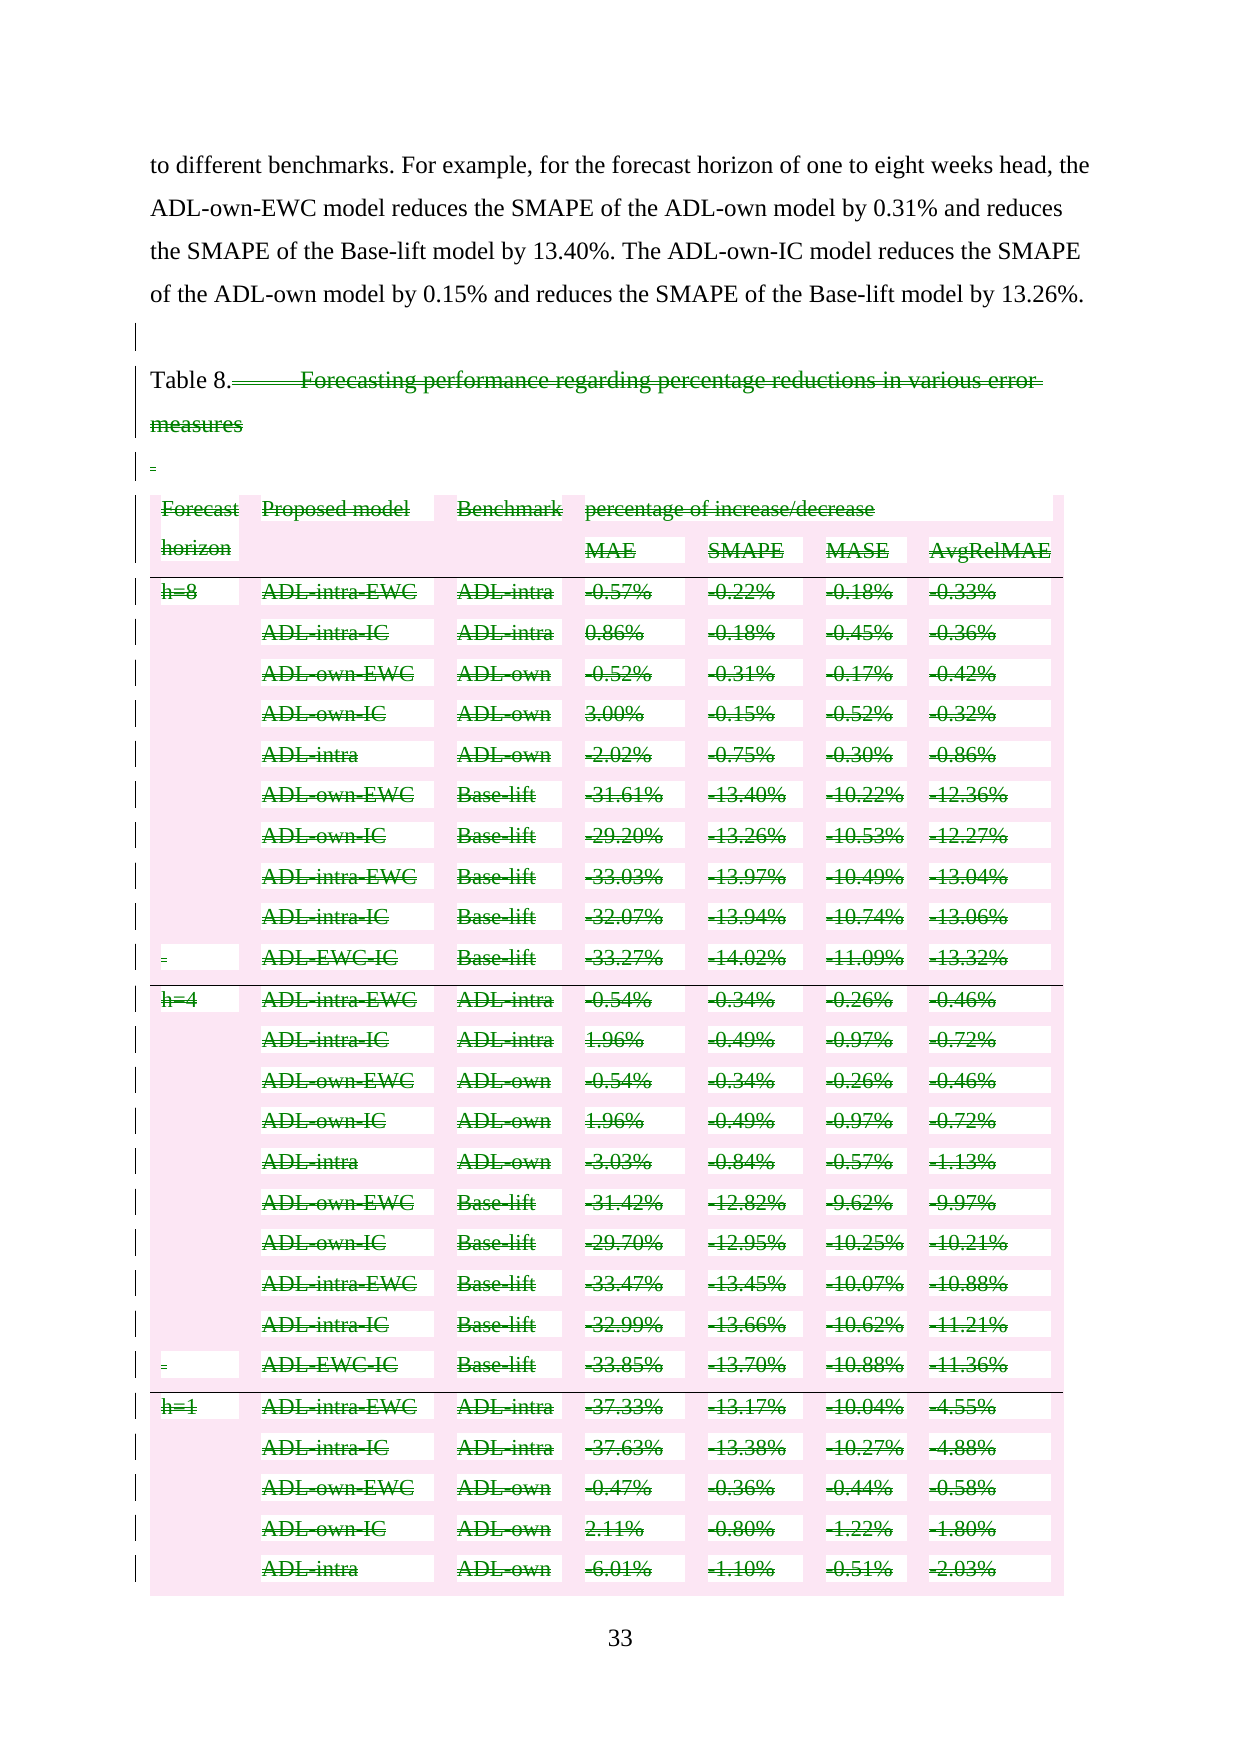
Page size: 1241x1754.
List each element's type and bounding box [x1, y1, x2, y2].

text [150, 150, 1090, 308]
